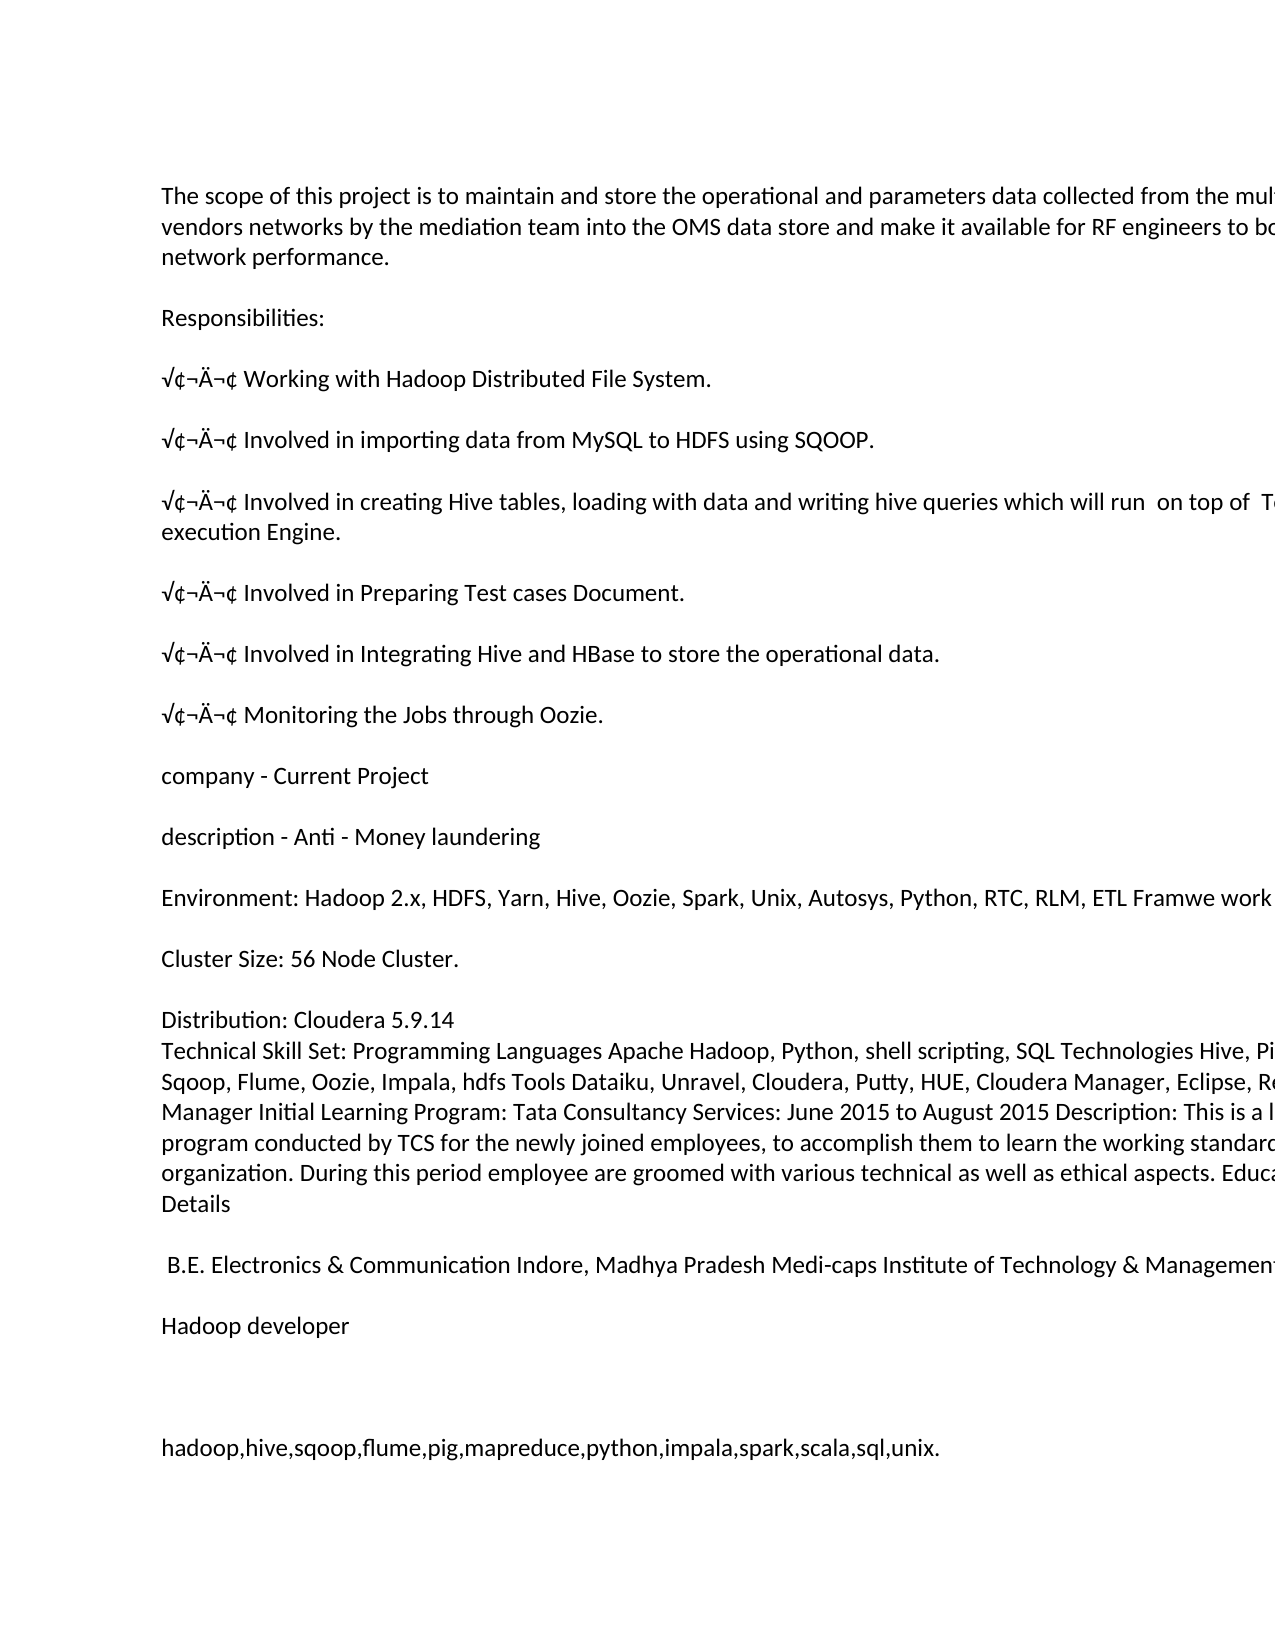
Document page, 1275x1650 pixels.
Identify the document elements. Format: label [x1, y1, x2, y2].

table_cell [150, 1035, 1275, 1493]
table_cell [150, 150, 1275, 1035]
